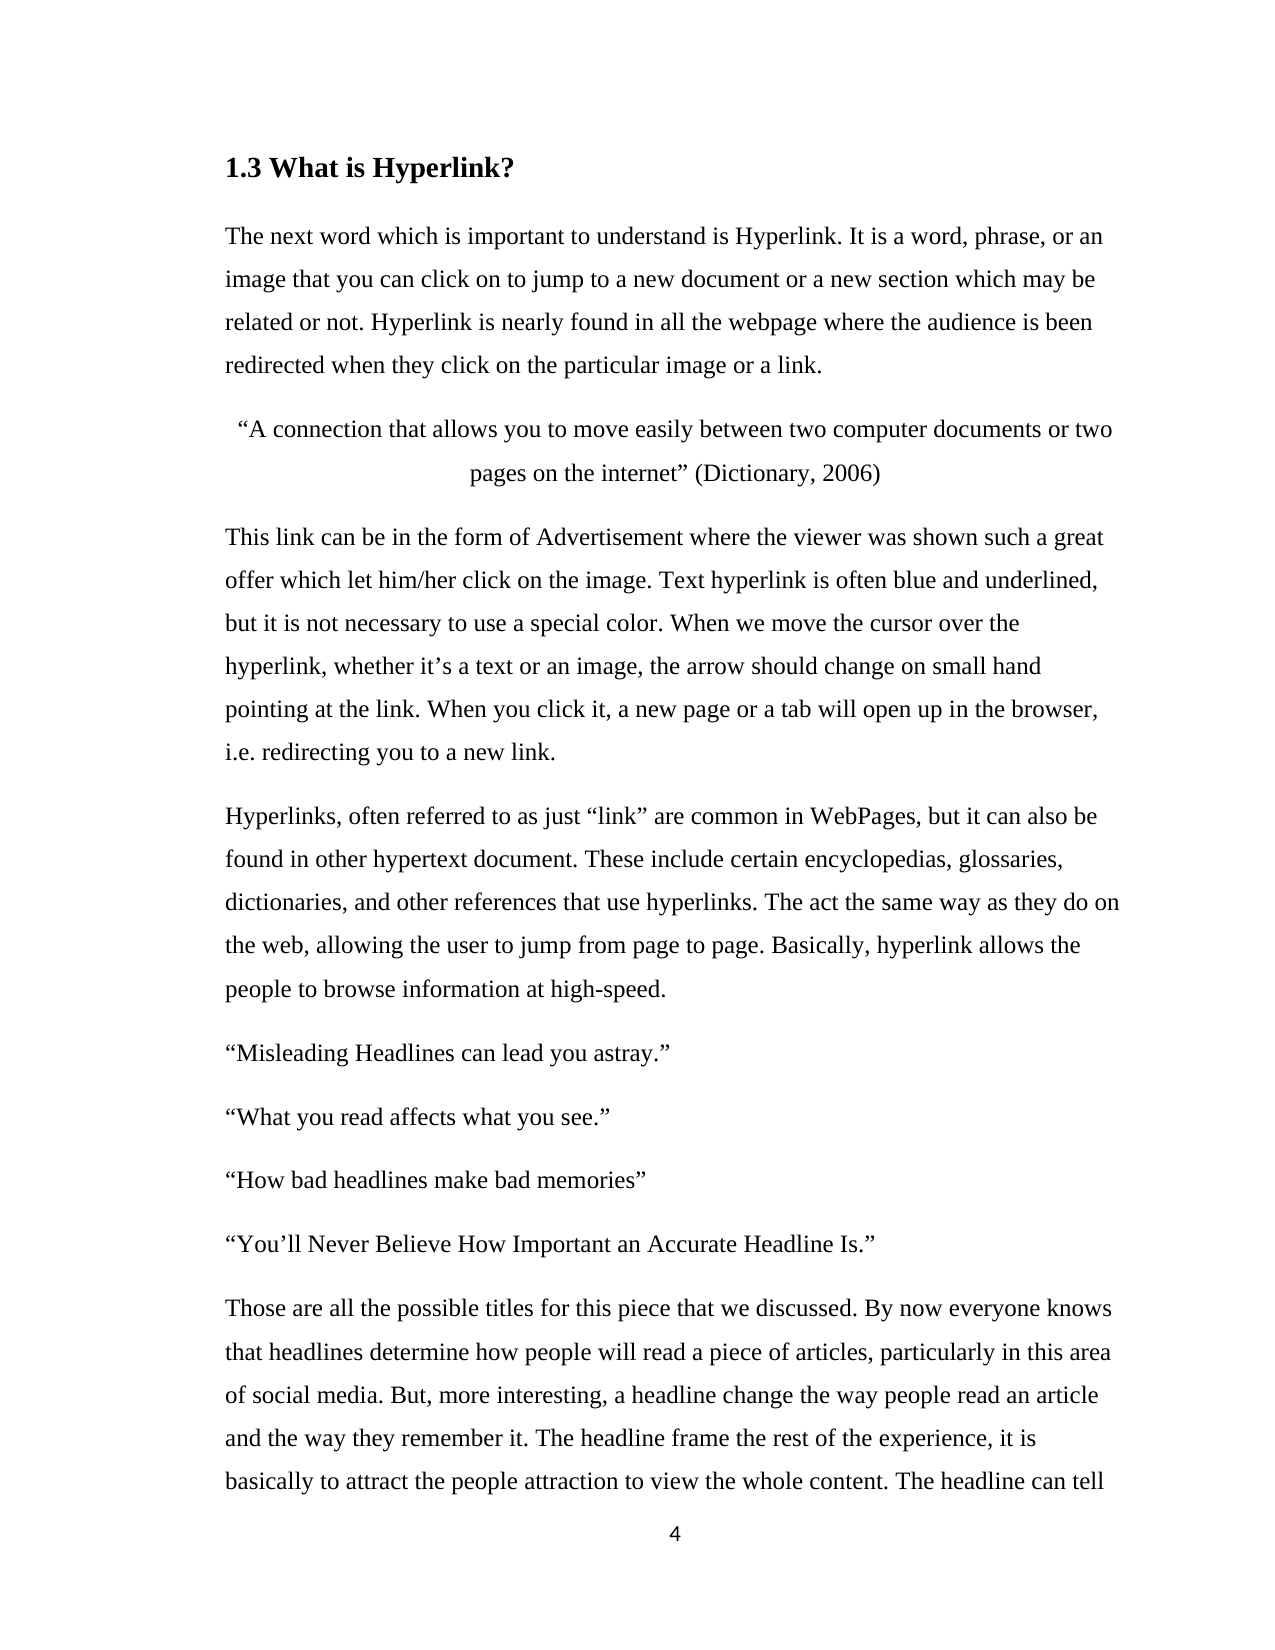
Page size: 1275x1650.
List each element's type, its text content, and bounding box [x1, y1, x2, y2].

text “A connection that allows you to move easily between two computer documents or two pages on the internet” [225, 414, 1125, 486]
text “How bad headlines make bad memories” [225, 1166, 1125, 1194]
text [225, 1293, 1125, 1495]
text “What you read affects what you see.” [225, 1102, 1125, 1130]
text “You’ll Never Believe How Important an Accurate Headline Is.” [225, 1229, 1125, 1258]
text 1.3 What is Hyperlink? [225, 150, 1125, 183]
text “Misleading Headlines can lead you astray.” [225, 1038, 1125, 1066]
text The next word which is important to understand is Hyperlink. It is a word, phrase, or an image that you can click on to jump to a new document or a new section which may be related or not. Hyperlink is nearly found in all the webpage where the audience is been redirected when they click on the particular image or a link. [225, 221, 1125, 379]
text Hyperlinks, often referred to as just “link” are common in WebPages, but it can also be found in other hypertext document. These include certain encyclopedias, glossaries, dictionaries, and other references that use hyperlinks. The act the same way as they do on the web, allowing the user to jump from page to page. Basically, hyperlink allows the people to browse information at high-speed. [225, 801, 1125, 1002]
text This link can be in the form of Advertisement where the viewer was shown such a great offer which let him/her click on the image. Text hyperlink is often blue and underlined, but it is not necessary to use a special color. When we move the cursor over the hyperlink, whether it’s a text or an image, the arrow should change on small hand pointing at the link. When you click it, a new page or a tab will open up in the browser, i.e. redirecting you to a new link. [225, 522, 1125, 766]
